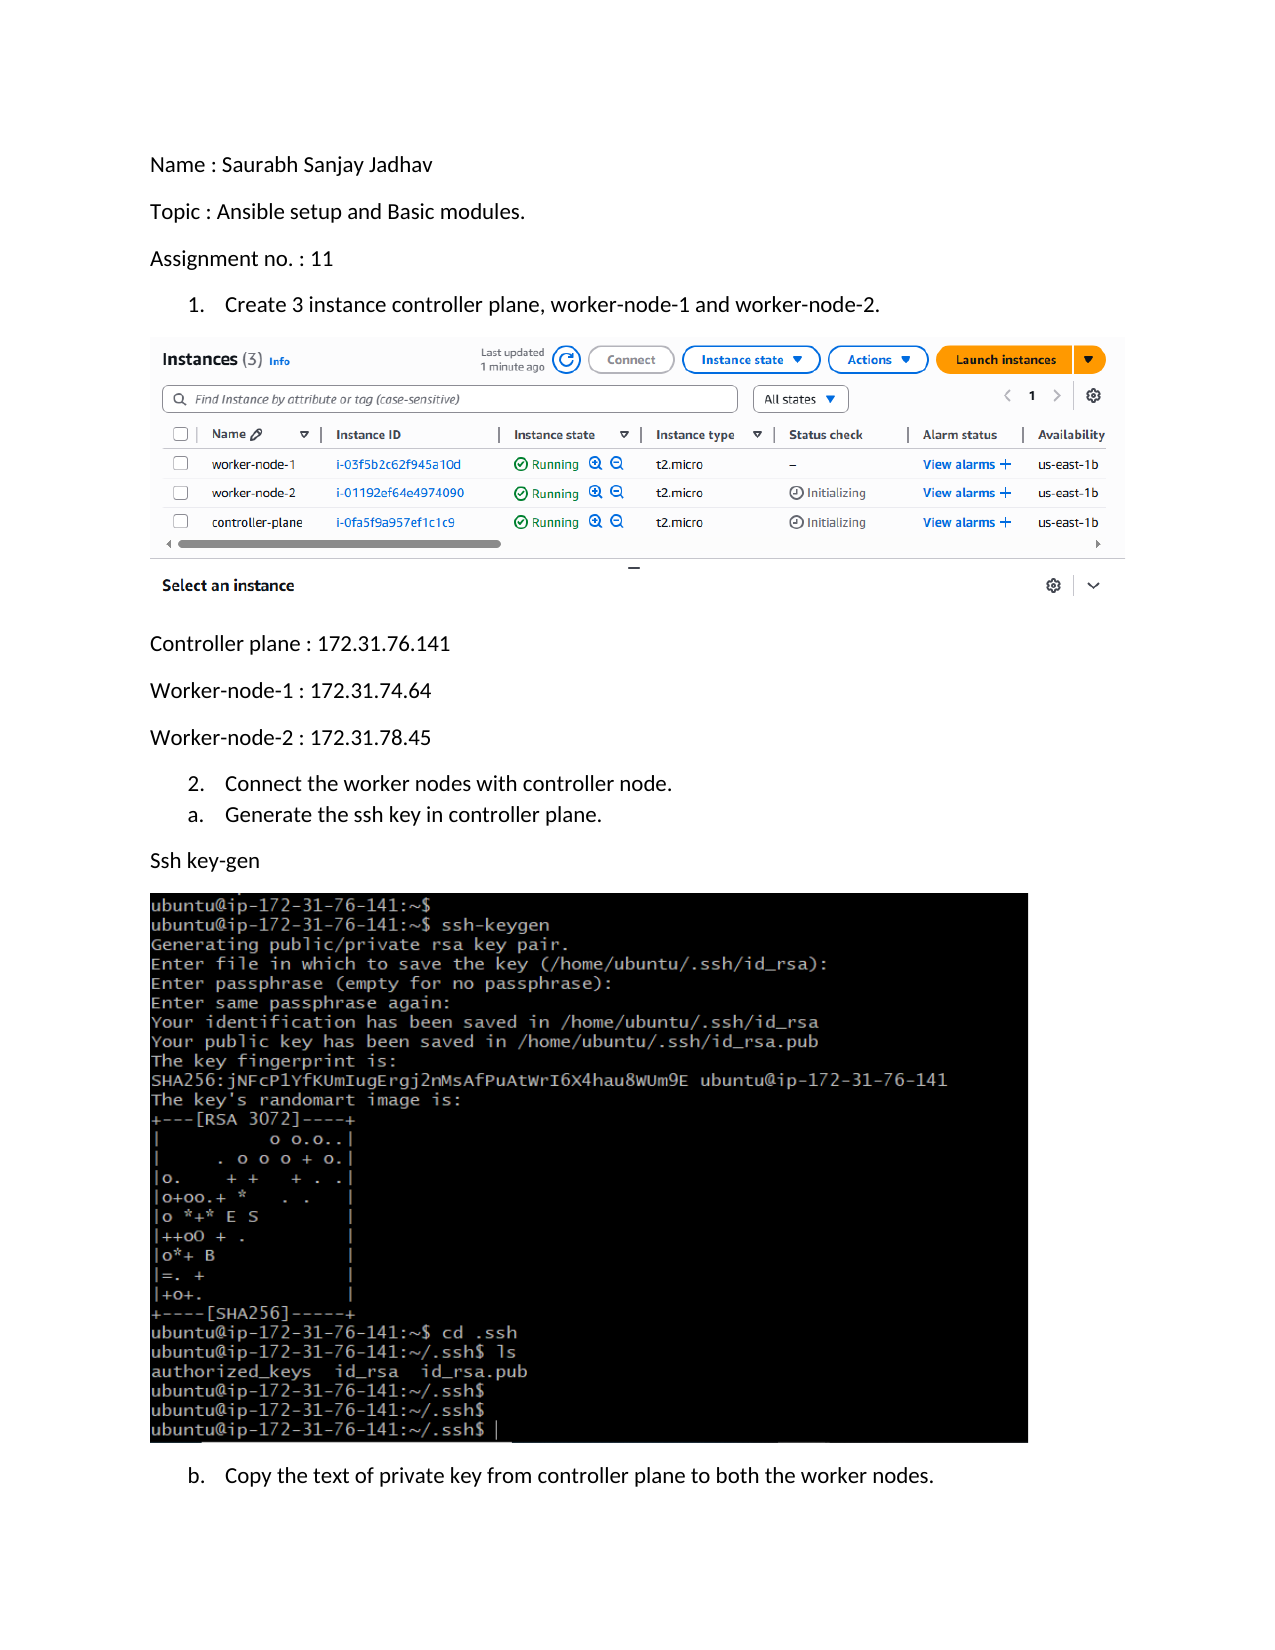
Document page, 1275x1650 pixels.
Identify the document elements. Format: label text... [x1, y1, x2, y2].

picture [150, 893, 1029, 1443]
text Name : Saurabh Sanjay Jadhav [150, 150, 1125, 178]
list Copy the text of private key from controller plane to both the worker nodes. [187, 1461, 1125, 1489]
list Connect the worker nodes with controller node. [187, 769, 1125, 798]
text Worker-node-2 : 172.31.78.45 [150, 723, 1125, 751]
text Topic : Ansible setup and Basic modules. [150, 197, 1125, 225]
text Ssh key-gen [150, 847, 1125, 875]
list Create 3 instance controller plane, worker-node-1 and worker-node-2. [187, 291, 1125, 319]
text Assignment no. : 11 [150, 244, 1125, 272]
text Worker-node-1 : 172.31.74.64 [150, 676, 1125, 704]
text Controller plane : 172.31.76.141 [150, 629, 1125, 657]
picture [150, 337, 1125, 611]
list Generate the ssh key in controller plane. [187, 800, 1125, 828]
